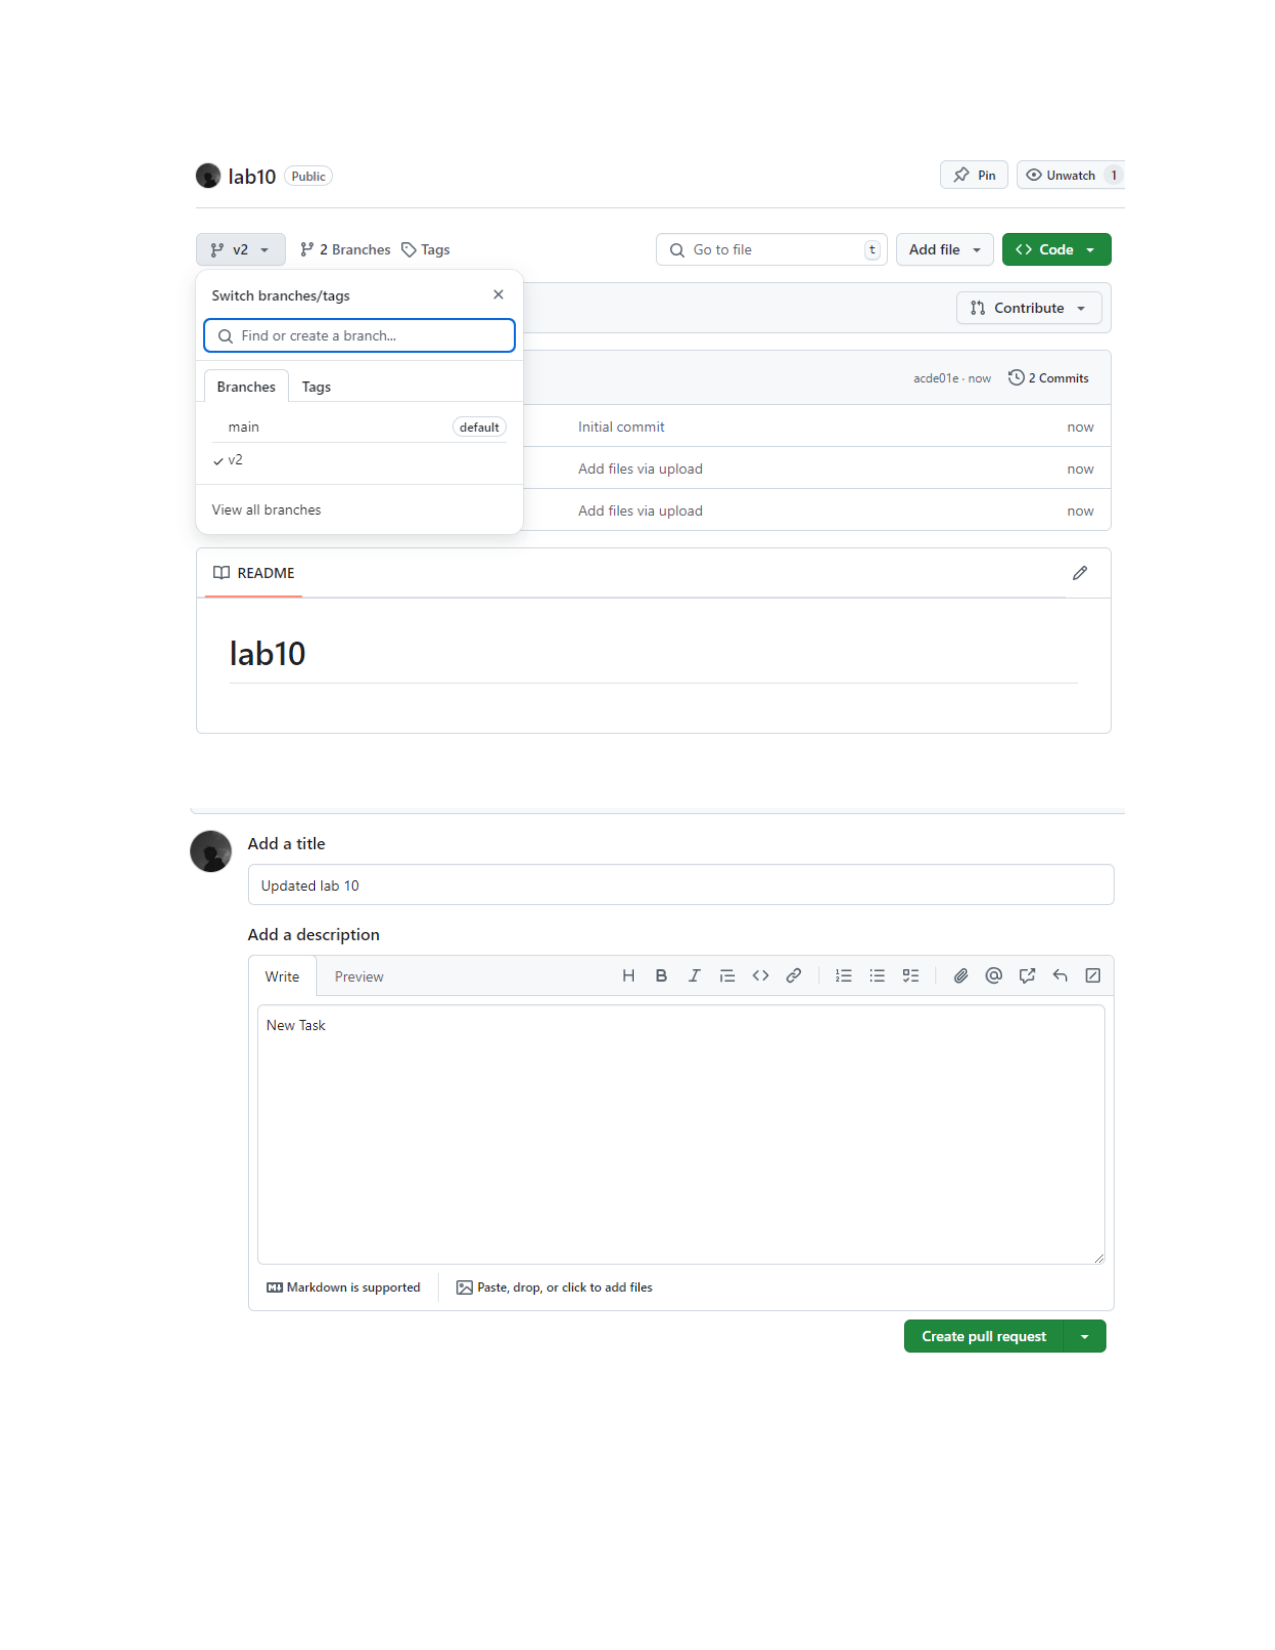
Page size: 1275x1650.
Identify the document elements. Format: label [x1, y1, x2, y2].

picture [150, 808, 1125, 1365]
picture [150, 150, 1125, 744]
